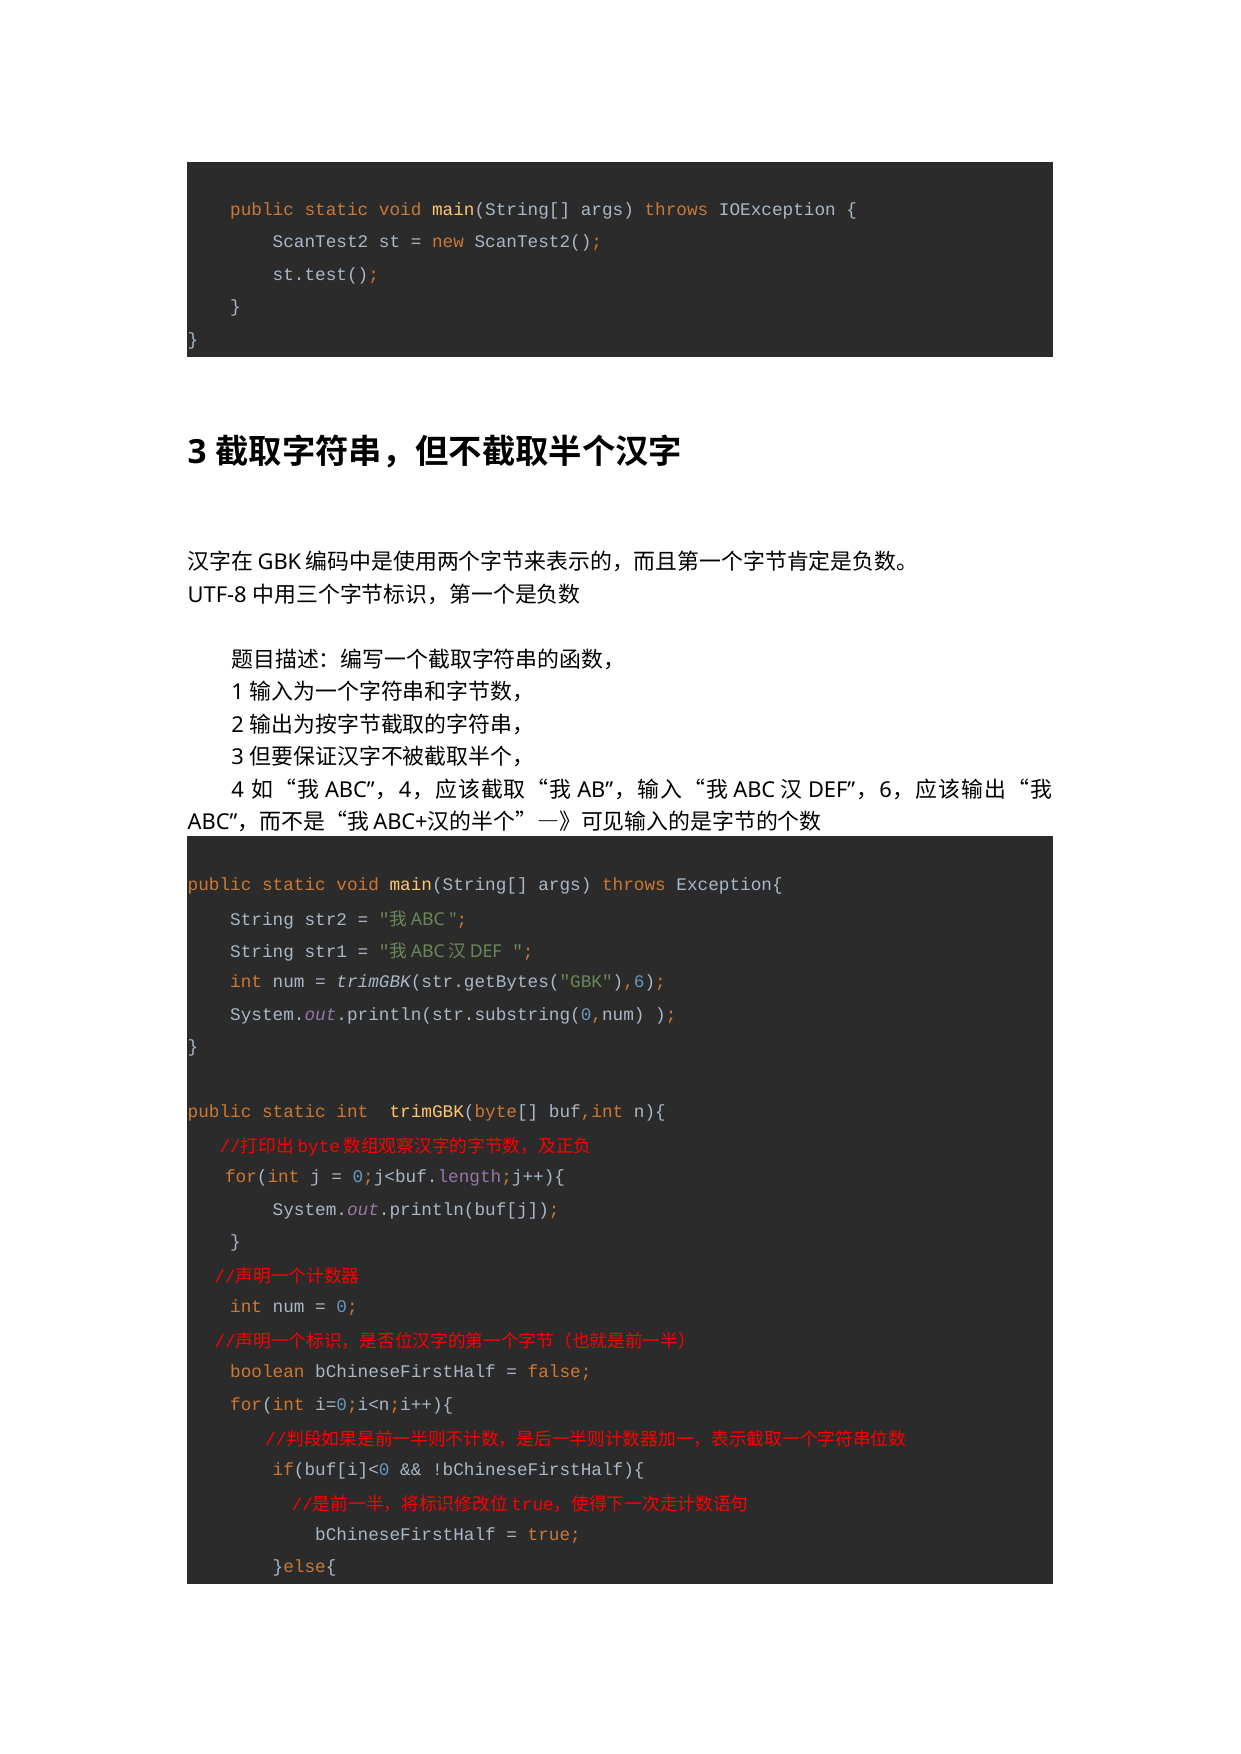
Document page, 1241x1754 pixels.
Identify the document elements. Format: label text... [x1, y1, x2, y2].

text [187, 162, 1053, 357]
text //声明一个标识，是否位汉字的第一个字节（也就是前一半） boolean bChineseFirstHalf = false; for(int i=0;i<n;i++){ [187, 1324, 1053, 1421]
text 3 但要保证汉字不被截取半个， [187, 739, 1053, 771]
subtitle 3 截取字符串，但不截取半个汉字 [187, 417, 1053, 482]
text for(int j = 0;j<buf.length;j++){ System.out.println(buf[j]); } [187, 1161, 1053, 1259]
text //是前一半，将标识修改位true，使得下一次走计数语句 bChineseFirstHalf = true; }else{ [187, 1486, 1053, 1584]
text 题目描述：编写一个截取字符串的函数， [187, 641, 1053, 674]
text //判段如果是前一半则不计数，是后一半则计数器加一，表示截取一个字符串位数 if(buf[i]<0 && !bChineseFirstHalf){ [187, 1421, 1053, 1486]
text 汉字在GBK编码中是使用两个字节来表示的，而且第一个字节肯定是负数。 [187, 544, 1053, 576]
text public static void main(String[] args) throws Exception{ String str2 = "我ABC "; String str1 = "我ABC汉DEF "; int num = trimGBK(str.getBytes("GBK"),6); System.out.println(str.substring(0,num) ); } public static int trimGBK(byte[] buf,int n){ //打印出byte数组观察汉字的字节数，及正负 [187, 869, 1053, 1161]
text //声明一个计数器 int num = 0; [187, 1259, 1053, 1324]
text 4 如“我ABC”，4，应该截取“我AB”，输入“我ABC汉DEF”，6，应该输出“我ABC”，而不是“我ABC+汉的半个”—》可见输入的是字节的个数 [187, 771, 1053, 836]
text 2 输出为按字节截取的字符串， [187, 706, 1053, 739]
text 1 输入为一个字符串和字节数， [187, 674, 1053, 706]
text UTF-8 中用三个字节标识，第一个是负数 [187, 576, 1053, 609]
